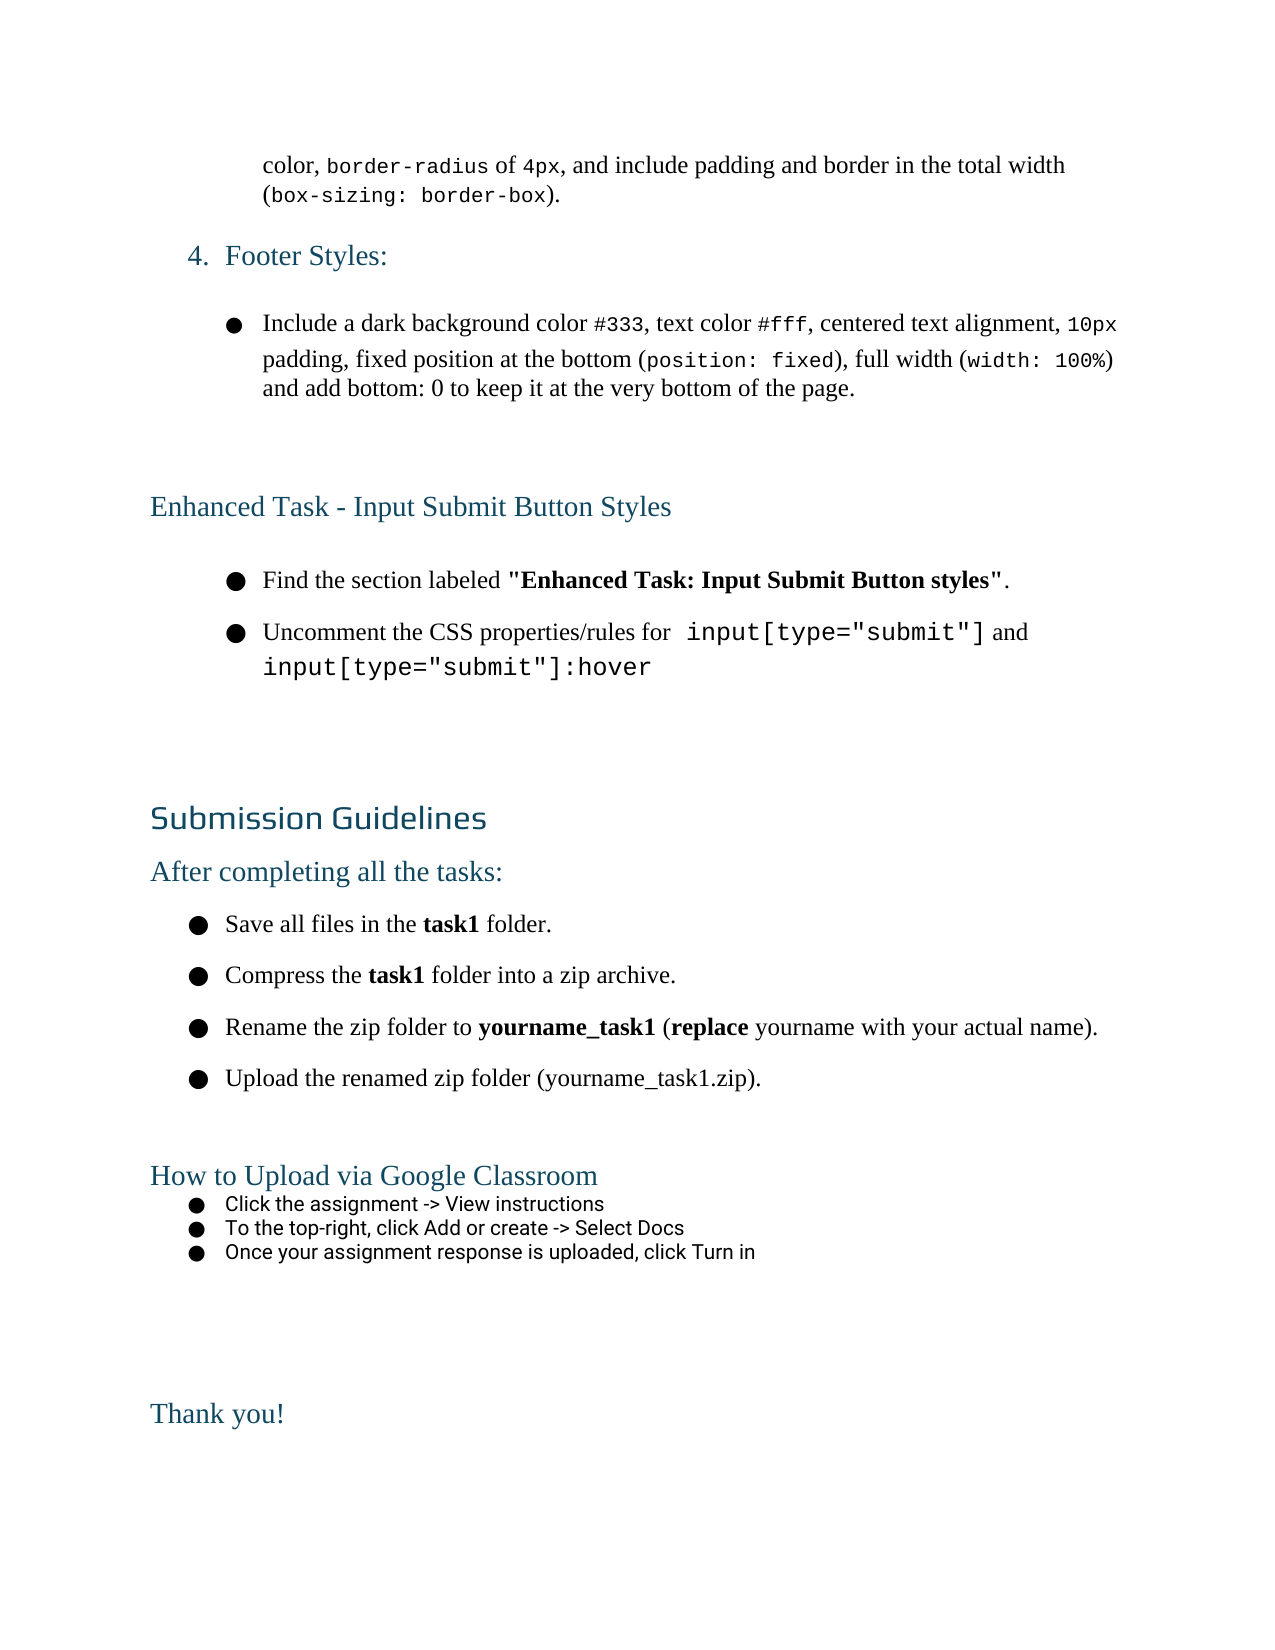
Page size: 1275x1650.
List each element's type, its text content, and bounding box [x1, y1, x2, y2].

list Uncomment the CSS properties/rules for input[type="submit"] and input[type="submit"]:hover [225, 603, 1125, 683]
subtitle Submission Guidelines [150, 798, 1125, 837]
subtitle Footer Styles: [187, 238, 1125, 272]
list Click the assignment -> View instructions [187, 1192, 1125, 1216]
subtitle Thank you! [150, 1396, 1125, 1430]
text How to Upload via Google Classroom [150, 1158, 1125, 1192]
list To the top-right, click Add or create -> Select Docs [187, 1216, 1125, 1240]
list Include a dark background color #333, text color #fff, centered text alignment, 10px padding, fixed position at the bottom (position: fixed), full width (width: 100%) and add bottom: 0 to keep it at the very bottom of the page. [225, 301, 1125, 402]
subtitle Enhanced Task - Input Submit Button Styles [150, 489, 1125, 523]
list Save all files in the task1 folder. [187, 896, 1125, 947]
list Compress the task1 folder into a zip archive. [187, 947, 1125, 998]
subtitle After completing all the tasks: [150, 854, 1125, 887]
list Once your assignment response is uploaded, click Turn in [187, 1240, 1125, 1265]
list Upload the renamed zip folder (yourname_task1.zip). [187, 1049, 1125, 1101]
list Rename the zip folder to yourname_task1 (replace yourname with your actual name). [187, 998, 1125, 1049]
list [225, 150, 1125, 209]
list Find the section labeled "Enhanced Task: Input Submit Button styles". [225, 552, 1125, 603]
